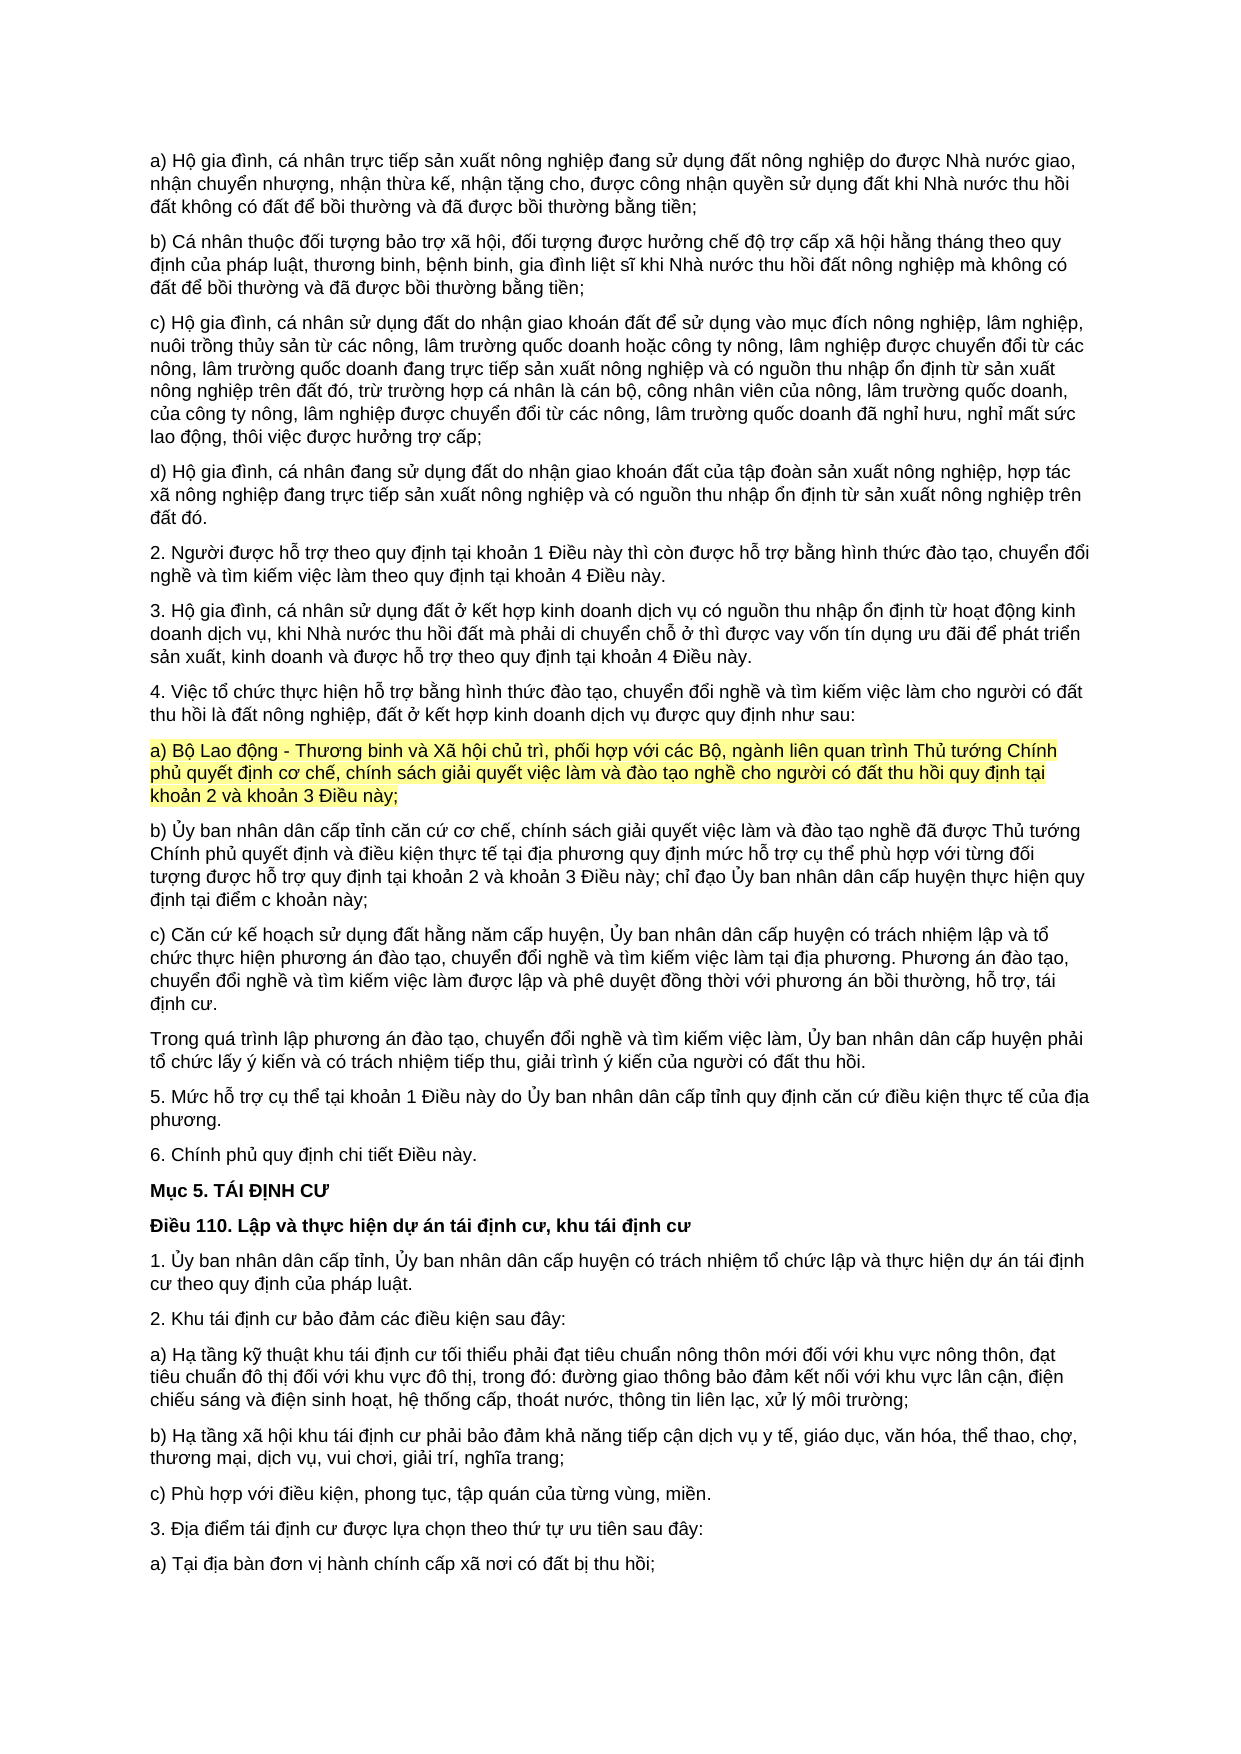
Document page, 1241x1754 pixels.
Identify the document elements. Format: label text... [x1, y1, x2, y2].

text Điều 110. Lập và thực hiện dự án tái định cư, khu tái định cư [150, 1215, 1090, 1236]
text Mục 5. TÁI ĐỊNH CƯ [150, 1179, 1090, 1201]
text a) Tại địa bàn đơn vị hành chính cấp xã nơi có đất bị thu hồi; [150, 1553, 1090, 1575]
text 2. Khu tái định cư bảo đảm các điều kiện sau đây: [150, 1308, 1090, 1330]
text 3. Hộ gia đình, cá nhân sử dụng đất ở kết hợp kinh doanh dịch vụ có nguồn thu nhập ổn định từ hoạt động kinh doanh dịch vụ, khi Nhà nước thu hồi đất mà phải di chuyển chỗ ở thì được vay vốn tín dụng ưu đãi để phát triển sản xuất, kinh doanh và được hỗ trợ theo quy định tại khoản 4 Điều này. [150, 600, 1090, 667]
text b) Ủy ban nhân dân cấp tỉnh căn cứ cơ chế, chính sách giải quyết việc làm và đào tạo nghề đã được Thủ tướng Chính phủ quyết định và điều kiện thực tế tại địa phương quy định mức hỗ trợ cụ thể phù hợp với từng đối tượng được hỗ trợ quy định tại khoản 2 và khoản 3 Điều này; chỉ đạo Ủy ban nhân dân cấp huyện thực hiện quy định tại điểm c khoản này; [150, 820, 1090, 910]
text c) Phù hợp với điều kiện, phong tục, tập quán của từng vùng, miền. [150, 1482, 1090, 1504]
text 5. Mức hỗ trợ cụ thể tại khoản 1 Điều này do Ủy ban nhân dân cấp tỉnh quy định căn cứ điều kiện thực tế của địa phương. [150, 1086, 1090, 1130]
text a) Hộ gia đình, cá nhân trực tiếp sản xuất nông nghiệp đang sử dụng đất nông nghiệp do được Nhà nước giao, nhận chuyển nhượng, nhận thừa kế, nhận tặng cho, được công nhận quyền sử dụng đất khi Nhà nước thu hồi đất không có đất để bồi thường và đã được bồi thường bằng tiền; [150, 150, 1090, 217]
text 1. Ủy ban nhân dân cấp tỉnh, Ủy ban nhân dân cấp huyện có trách nhiệm tổ chức lập và thực hiện dự án tái định cư theo quy định của pháp luật. [150, 1250, 1090, 1294]
text 4. Việc tổ chức thực hiện hỗ trợ bằng hình thức đào tạo, chuyển đổi nghề và tìm kiếm việc làm cho người có đất thu hồi là đất nông nghiệp, đất ở kết hợp kinh doanh dịch vụ được quy định như sau: [150, 681, 1090, 726]
text 2. Người được hỗ trợ theo quy định tại khoản 1 Điều này thì còn được hỗ trợ bằng hình thức đào tạo, chuyển đổi nghề và tìm kiếm việc làm theo quy định tại khoản 4 Điều này. [150, 542, 1090, 587]
text c) Hộ gia đình, cá nhân sử dụng đất do nhận giao khoán đất để sử dụng vào mục đích nông nghiệp, lâm nghiệp, nuôi trồng thủy sản từ các nông, lâm trường quốc doanh hoặc công ty nông, lâm nghiệp được chuyển đổi từ các nông, lâm trường quốc doanh đang trực tiếp sản xuất nông nghiệp và có nguồn thu nhập ổn định từ sản xuất nông nghiệp trên đất đó, trừ trường hợp cá nhân là cán bộ, công nhân viên của nông, lâm trường quốc doanh, của công ty nông, lâm nghiệp được chuyển đổi từ các nông, lâm trường quốc doanh đã nghỉ hưu, nghỉ mất sức lao động, thôi việc được hưởng trợ cấp; [150, 312, 1090, 447]
text 6. Chính phủ quy định chi tiết Điều này. [150, 1144, 1090, 1166]
text c) Căn cứ kế hoạch sử dụng đất hằng năm cấp huyện, Ủy ban nhân dân cấp huyện có trách nhiệm lập và tổ chức thực hiện phương án đào tạo, chuyển đổi nghề và tìm kiếm việc làm tại địa phương. Phương án đào tạo, chuyển đổi nghề và tìm kiếm việc làm được lập và phê duyệt đồng thời với phương án bồi thường, hỗ trợ, tái định cư. [150, 924, 1090, 1014]
text b) Cá nhân thuộc đối tượng bảo trợ xã hội, đối tượng được hưởng chế độ trợ cấp xã hội hằng tháng theo quy định của pháp luật, thương binh, bệnh binh, gia đình liệt sĩ khi Nhà nước thu hồi đất nông nghiệp mà không có đất để bồi thường và đã được bồi thường bằng tiền; [150, 231, 1090, 298]
text a) Bộ Lao động - Thương binh và Xã hội chủ trì, phối hợp với các Bộ, ngành liên quan trình Thủ tướng Chính phủ quyết định cơ chế, chính sách giải quyết việc làm và đào tạo nghề cho người có đất thu hồi quy định tại khoản 2 và khoản 3 Điều này; [150, 739, 1090, 807]
text 3. Địa điểm tái định cư được lựa chọn theo thứ tự ưu tiên sau đây: [150, 1518, 1090, 1539]
text b) Hạ tầng xã hội khu tái định cư phải bảo đảm khả năng tiếp cận dịch vụ y tế, giáo dục, văn hóa, thể thao, chợ, thương mại, dịch vụ, vui chơi, giải trí, nghĩa trang; [150, 1424, 1090, 1469]
text a) Hạ tầng kỹ thuật khu tái định cư tối thiểu phải đạt tiêu chuẩn nông thôn mới đối với khu vực nông thôn, đạt tiêu chuẩn đô thị đối với khu vực đô thị, trong đó: đường giao thông bảo đảm kết nối với khu vực lân cận, điện chiếu sáng và điện sinh hoạt, hệ thống cấp, thoát nước, thông tin liên lạc, xử lý môi trường; [150, 1343, 1090, 1411]
text d) Hộ gia đình, cá nhân đang sử dụng đất do nhận giao khoán đất của tập đoàn sản xuất nông nghiệp, hợp tác xã nông nghiệp đang trực tiếp sản xuất nông nghiệp và có nguồn thu nhập ổn định từ sản xuất nông nghiệp trên đất đó. [150, 461, 1090, 528]
text Trong quá trình lập phương án đào tạo, chuyển đổi nghề và tìm kiếm việc làm, Ủy ban nhân dân cấp huyện phải tổ chức lấy ý kiến và có trách nhiệm tiếp thu, giải trình ý kiến của người có đất thu hồi. [150, 1028, 1090, 1072]
